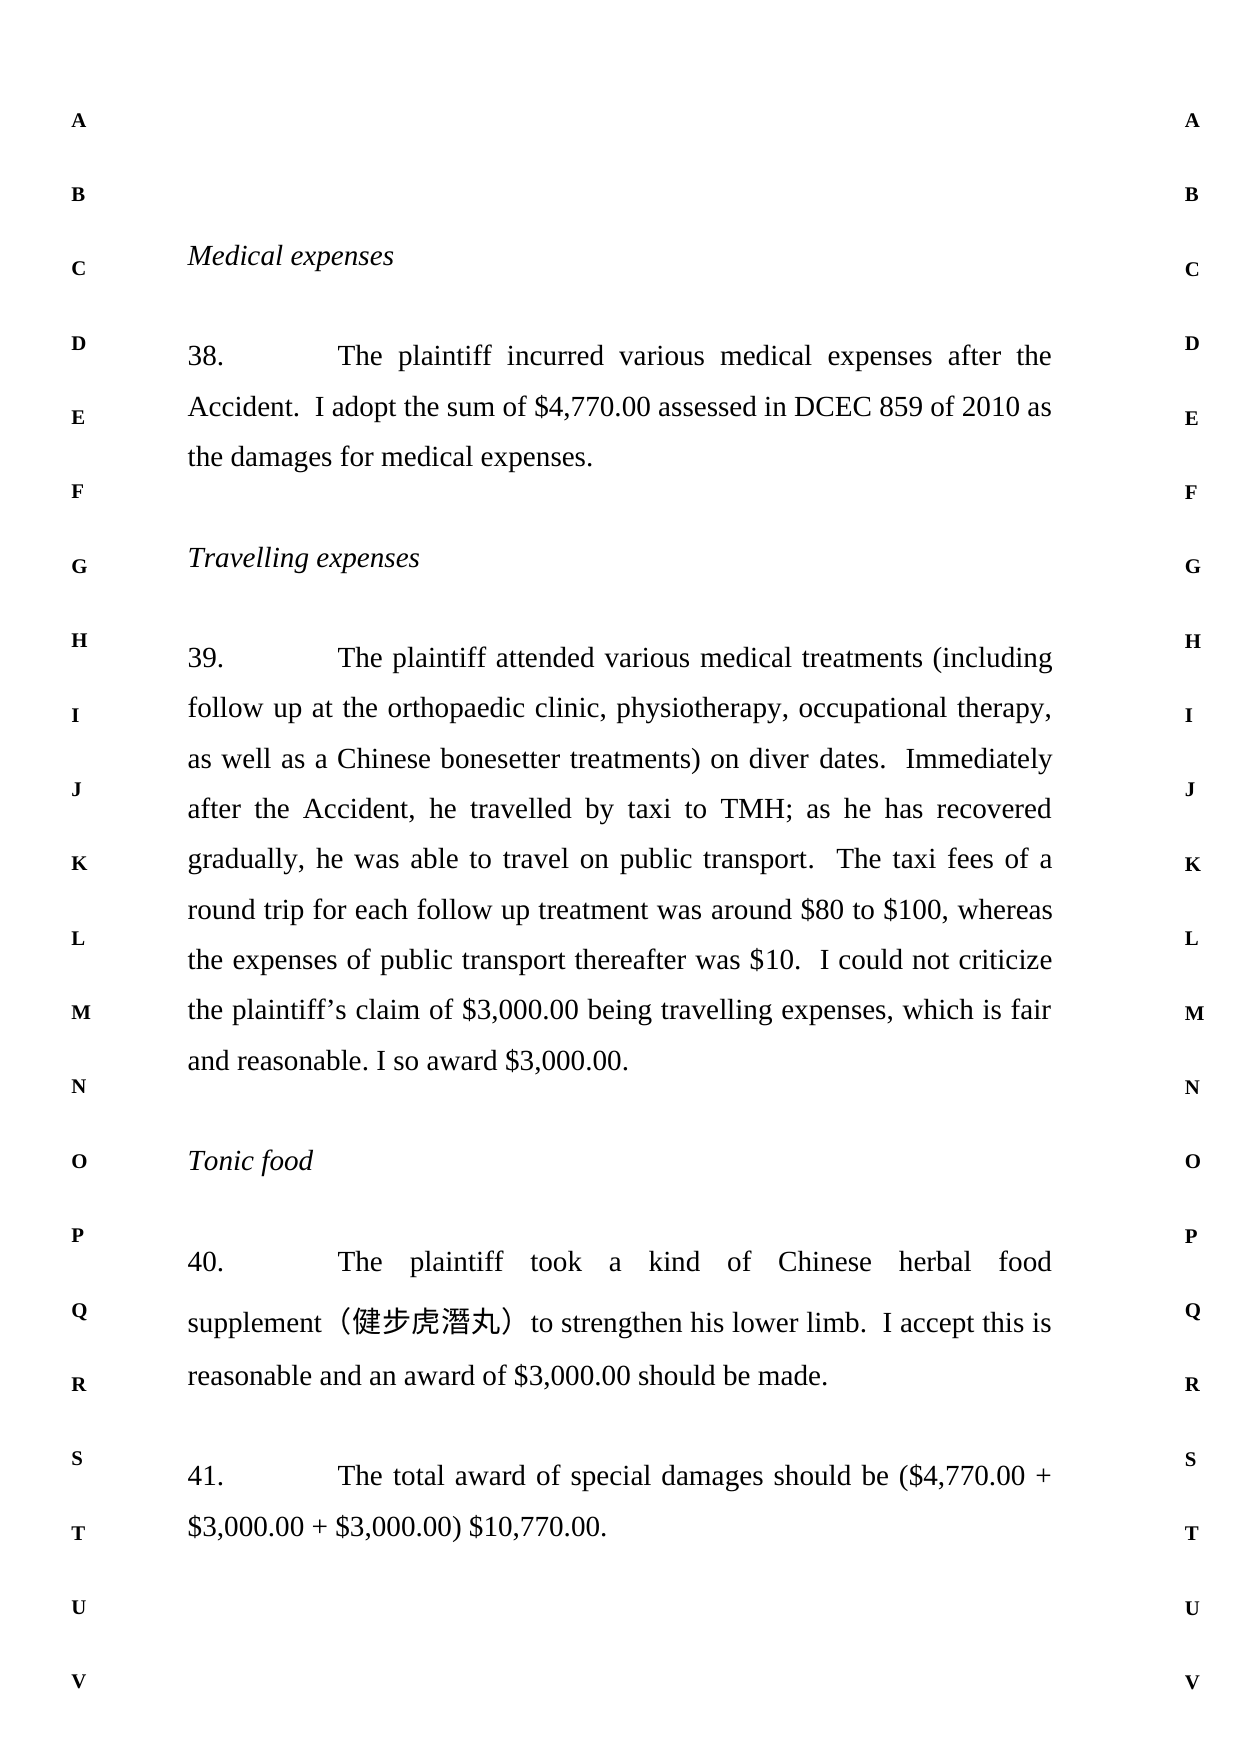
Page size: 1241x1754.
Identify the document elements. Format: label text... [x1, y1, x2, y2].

text Travelling expenses [187, 540, 1053, 573]
list The plaintiff took a kind of Chinese herbal food supplement（健步虎潛丸）to strengthen his lower limb. I accept this is reasonable and an award of $3,000.00 should be made. [187, 1244, 1053, 1391]
list The plaintiff attended various medical treatments (including follow up at the orthopaedic clinic, physiotherapy, occupational therapy, as well as a Chinese bonesetter treatments) on diver dates. Immediately after the Accident, he travelled by taxi to TMH; as he has recovered gradually, he was able to travel on public transport. The taxi fees of a round trip for each follow up treatment was around $80 to $100, whereas the expenses of public transport thereafter was $10. I could not criticize the plaintiff’s claim of $3,000.00 being travelling expenses, which is fair and reasonable. I so award $3,000.00. [187, 640, 1053, 1076]
text Tonic food [187, 1143, 1053, 1177]
list The plaintiff incurred various medical expenses after the Accident. I adopt the sum of $4,770.00 assessed in DCEC 859 of 2010 as the damages for medical expenses. [187, 338, 1053, 473]
list The total award of special damages should be ($4,770.00 + $3,000.00 + $3,000.00) $10,770.00. [187, 1458, 1053, 1542]
text Medical expenses [187, 238, 1053, 271]
